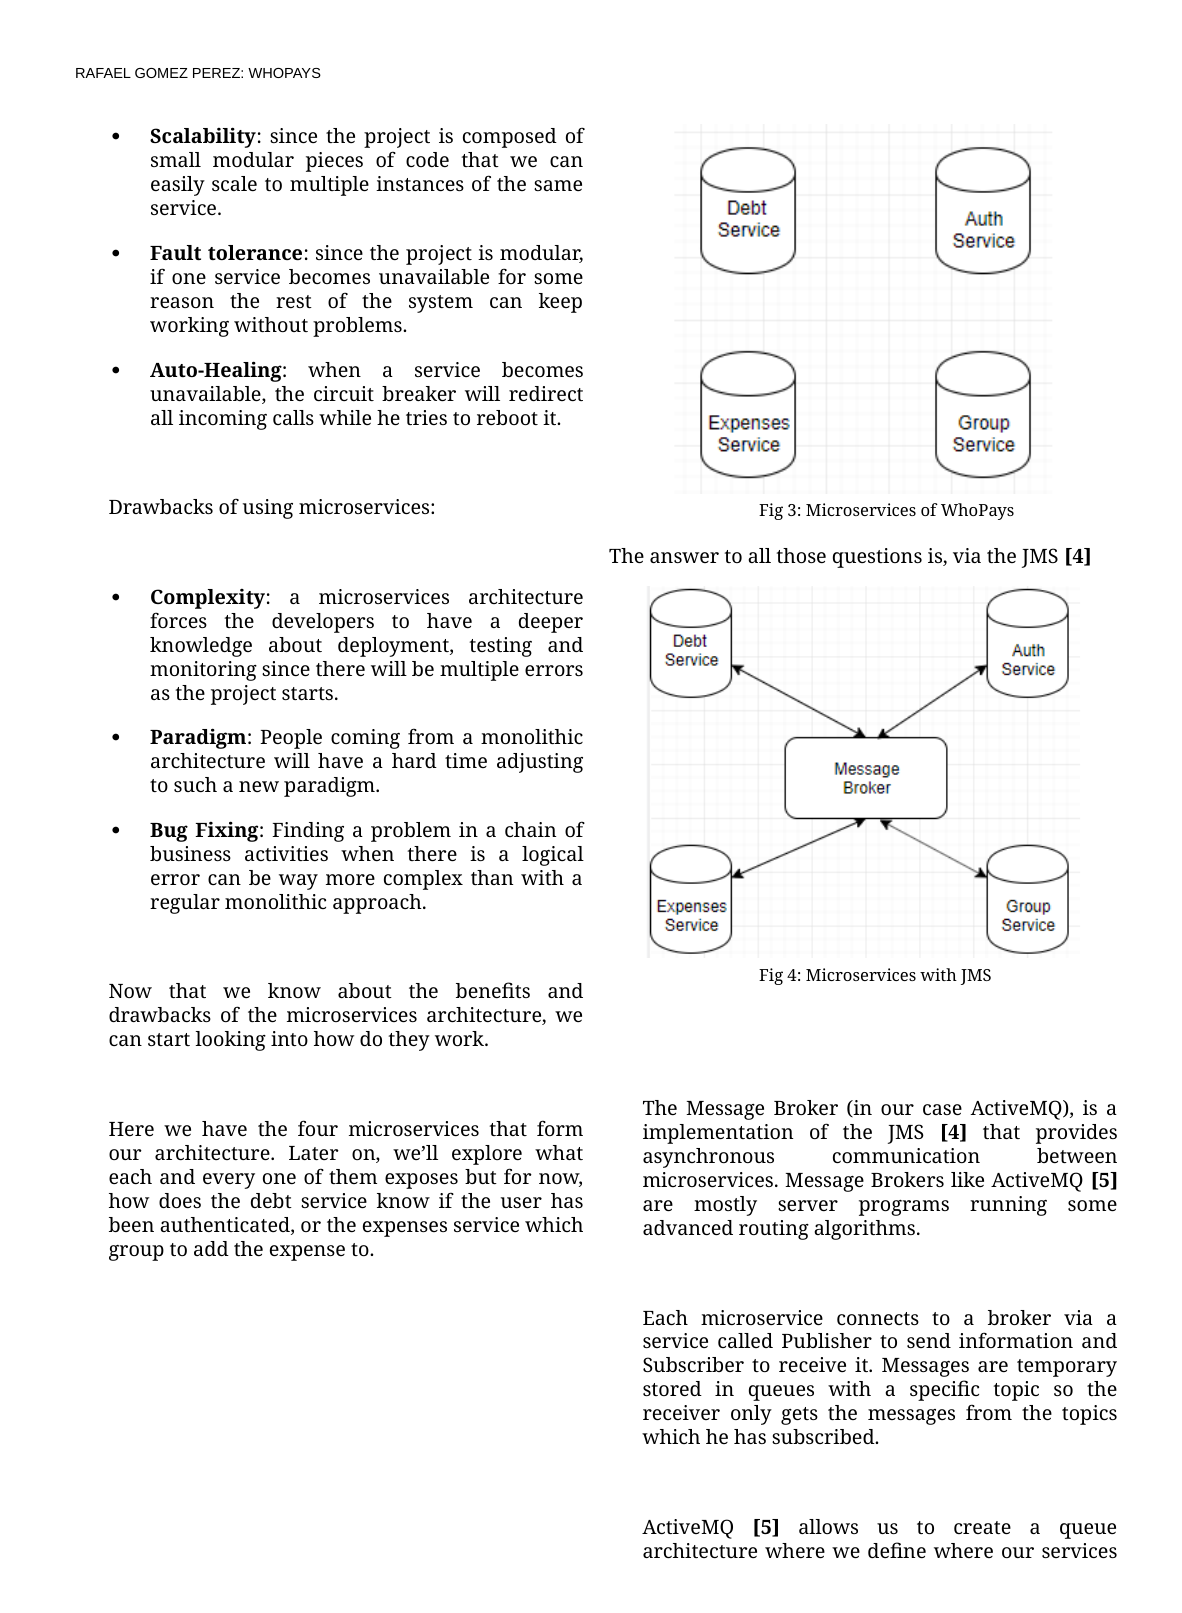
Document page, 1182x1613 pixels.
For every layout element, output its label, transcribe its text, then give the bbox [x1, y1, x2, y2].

picture [674, 124, 1053, 494]
subtitle The answer to all those questions is, via the JMS [4] [609, 542, 1118, 569]
list Complexity: a microservices architecture forces the developers to have a deeper knowledge about deployment, testing and monitoring since there will be multiple errors as the project starts. [112, 585, 584, 705]
text Each microservice connects to a broker via a service called Publisher to send information and Subscriber to receive it. Messages are temporary stored in queues with a specific topic so the receiver only gets the messages from the topics which he has subscribed. [642, 1306, 1118, 1449]
text Drawbacks of using microservices: [108, 495, 584, 519]
list Paradigm: People coming from a monolithic architecture will have a hard time adjusting to such a new paradigm. [112, 726, 584, 797]
list Bug Fixing: Finding a problem in a chain of business activities when there is a logical error can be way more complex than with a regular monolithic approach. [112, 818, 584, 914]
text Now that we know about the benefits and drawbacks of the microservices architecture, we can start looking into how do they work. [108, 980, 584, 1052]
list Fault tolerance: since the project is modular, if one service becomes unavailable for some reason the rest of the system can keep working without problems. [112, 241, 584, 337]
list Auto-Healing: when a service becomes unavailable, the circuit breaker will redirect all incoming calls while he tries to reboot it. [112, 358, 584, 430]
text Here we have the four microservices that form our architecture. Later on, we’ll explore what each and every one of them exposes but for now, how does the debt service know if the user has been authenticated, or the expenses service which group to add the expense to. [108, 1117, 584, 1261]
text The Message Broker (in our case ActiveMQ), is a implementation of the JMS [4] that provides asynchronous communication between microservices. Message Brokers like ActiveMQ [5] are mostly server programs running some advanced routing algorithms. [642, 1096, 1118, 1240]
text Fig 4: Microservices with JMS [609, 962, 1118, 986]
text Fig 3: Microservices of WhoPays [609, 497, 1118, 521]
picture [646, 586, 1081, 958]
list Scalability: since the project is composed of small modular pieces of code that we can easily scale to multiple instances of the same service. [112, 124, 584, 220]
